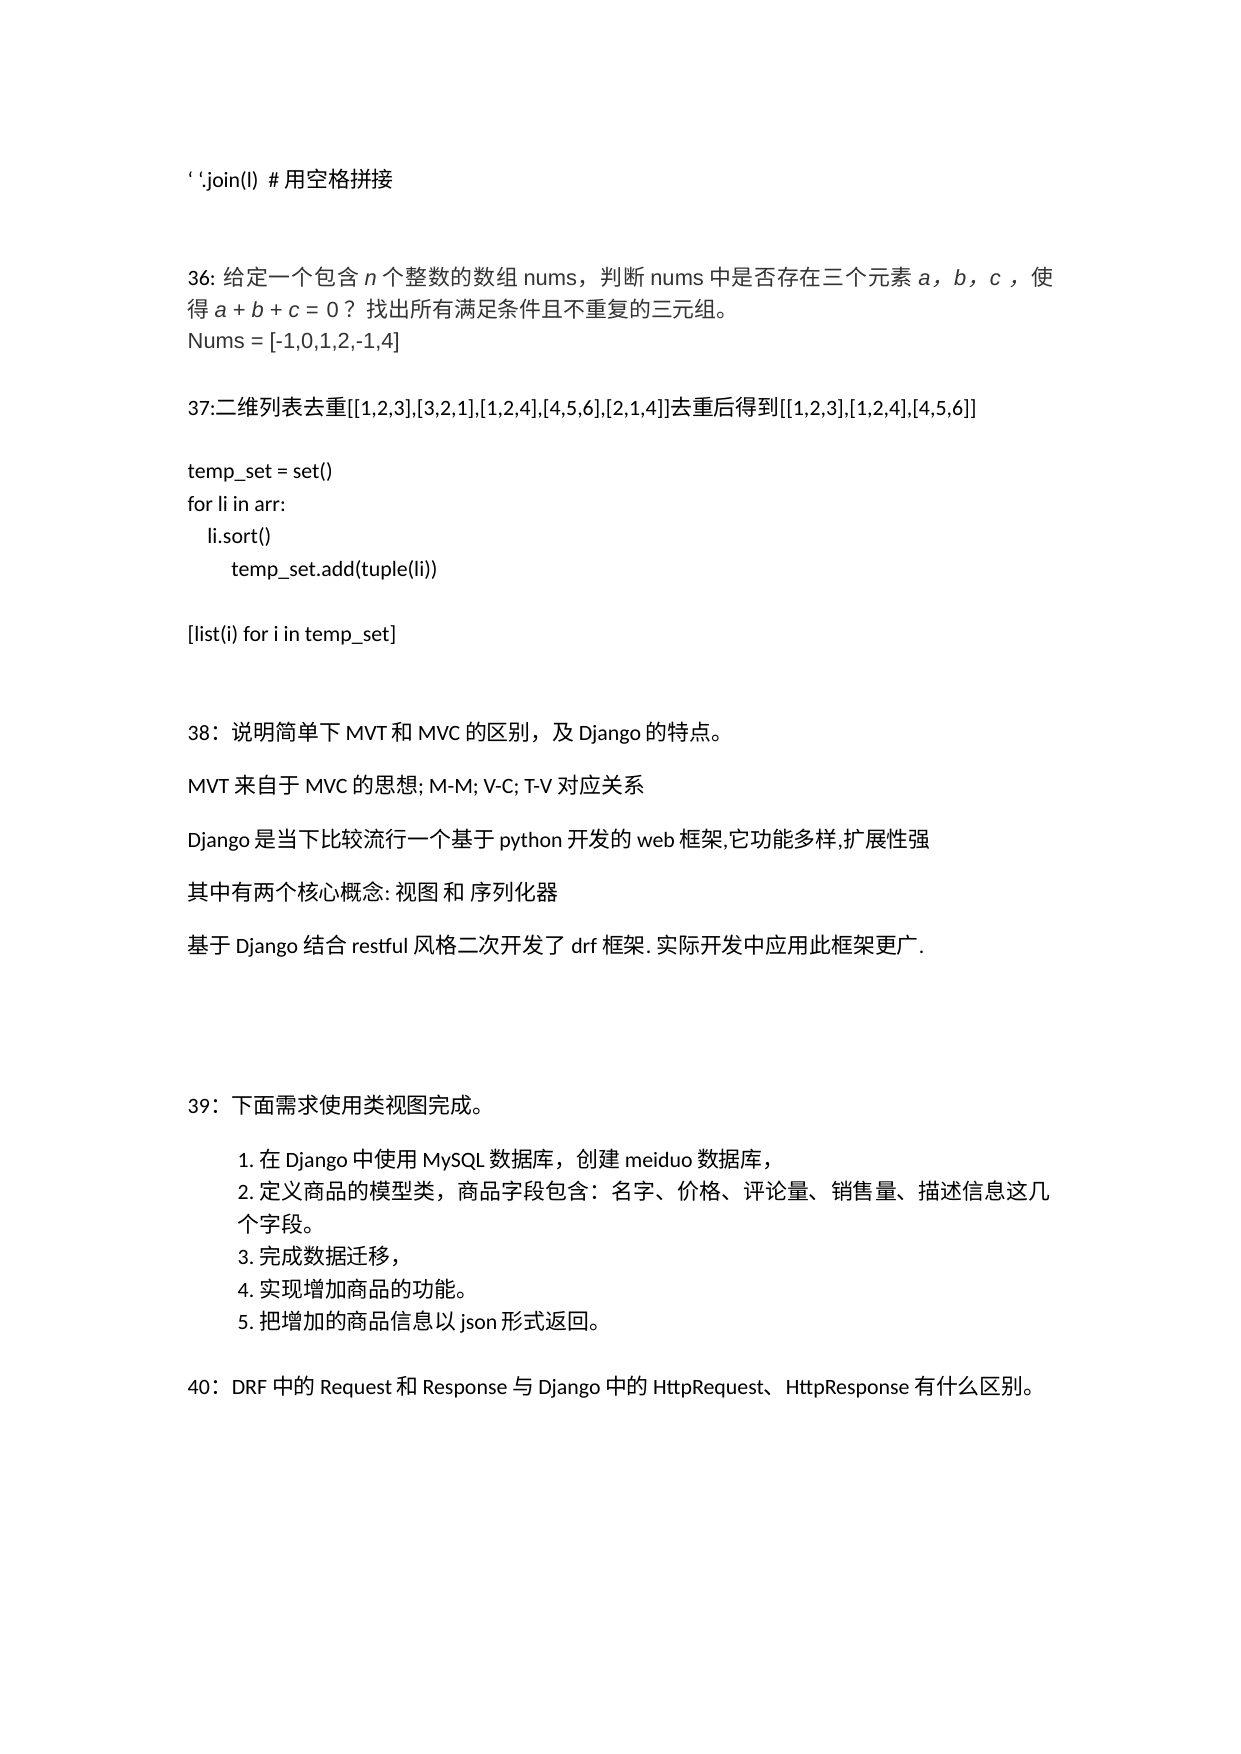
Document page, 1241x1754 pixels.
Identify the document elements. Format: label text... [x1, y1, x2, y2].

text 基于Django 结合 restful 风格二次开发了 drf 框架. 实际开发中应用此框架更广. [187, 928, 1053, 960]
text 38：说明简单下MVT和MVC的区别，及Django的特点。 [187, 714, 1053, 747]
text 1. 在Django中使用MySQL数据库，创建meiduo数据库， [237, 1141, 1053, 1174]
text 5. 把增加的商品信息以json形式返回。 [237, 1304, 1053, 1336]
text 39：下面需求使用类视图完成。 [187, 1088, 1053, 1120]
text Nums = [-1,0,1,2,-1,4] [187, 324, 1053, 357]
text 36: 给定一个包含 n 个整数的数组nums，判断nums中是否存在三个元素 a，b，c ，使得 a + b + c = 0 ？找出所有满足条件且不重复的三元组。 [187, 259, 1053, 324]
text for li in arr: [187, 487, 1053, 519]
text MVT 来自于 MVC 的思想; M-M; V-C; T-V 对应关系 [187, 768, 1053, 800]
text ‘ ‘.join(l) # 用空格拼接 [187, 162, 1053, 194]
text 其中有两个核心概念: 视图 和 序列化器 [187, 874, 1053, 907]
text 3. 完成数据迁移， [237, 1239, 1053, 1271]
text 4. 实现增加商品的功能。 [237, 1271, 1053, 1304]
text temp_set = set() [187, 454, 1053, 487]
text 40：DRF 中的Request和Response与Django中的HttpRequest、HttpResponse有什么区别。 [187, 1369, 1053, 1401]
text temp_set.add(tuple(li)) [187, 552, 1053, 584]
text Django是当下比较流行一个基于python开发的web框架,它功能多样,扩展性强 [187, 821, 1053, 854]
text li.sort() [187, 519, 1053, 552]
text 2. 定义商品的模型类，商品字段包含：名字、价格、评论量、销售量、描述信息这几个字段。 [237, 1174, 1053, 1239]
text [list(i) for i in temp_set] [187, 617, 1053, 649]
text 37:二维列表去重[[1,2,3],[3,2,1],[1,2,4],[4,5,6],[2,1,4]]去重后得到[[1,2,3],[1,2,4],[4,5,6]] [187, 389, 1053, 422]
